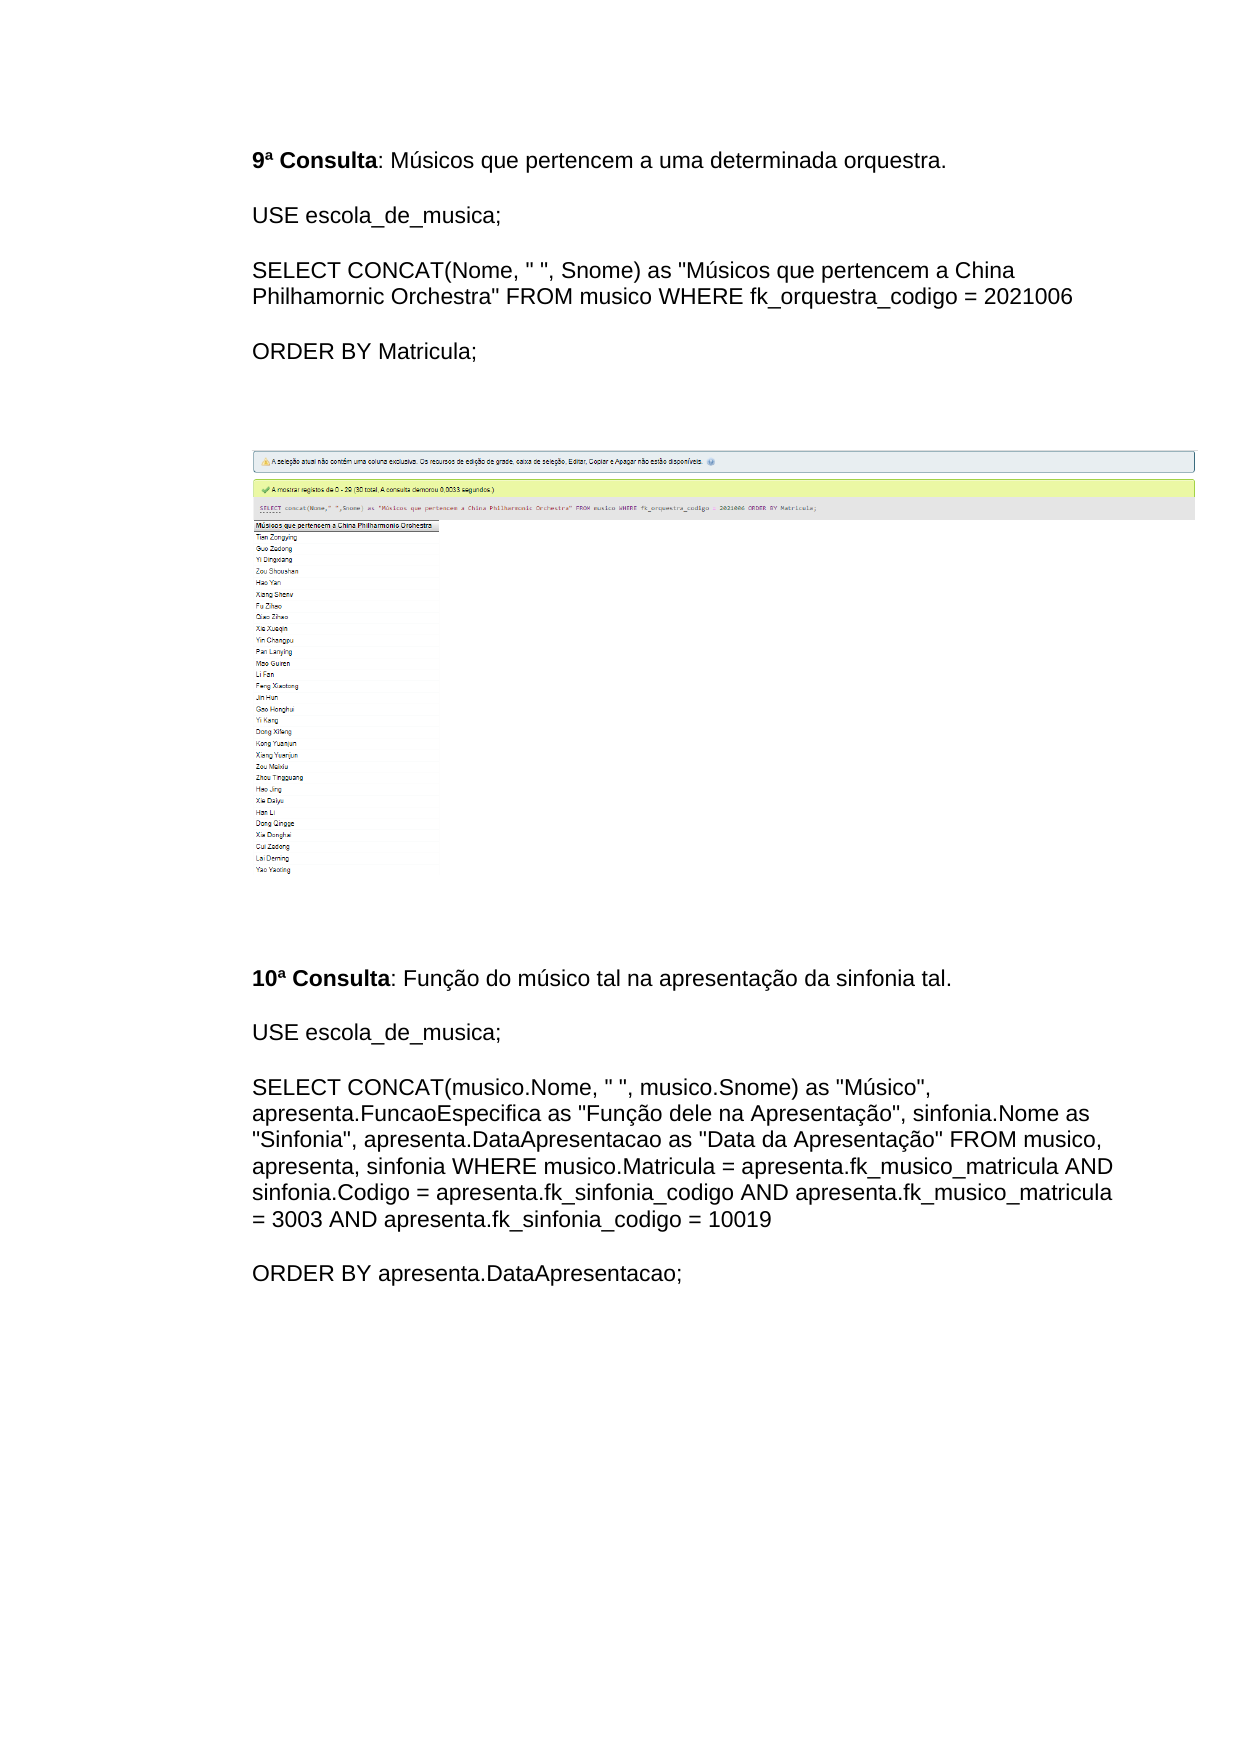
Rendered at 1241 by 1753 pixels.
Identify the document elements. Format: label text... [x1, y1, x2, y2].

text SELECT CONCAT(musico.Nome, " ", musico.Snome) as "Músico", apresenta.FuncaoEspecifica as "Função dele na Apresentação", sinfonia.Nome as "Sinfonia", apresenta.DataApresentacao as "Data da Apresentação" FROM musico, apresenta, sinfonia WHERE musico.Matricula = apresenta.fk_musico_matricula AND sinfonia.Codigo = apresenta.fk_sinfonia_codigo AND apresenta.fk_musico_matricula = 3003 AND apresenta.fk_sinfonia_codigo = 10019 [252, 1074, 1125, 1232]
text SELECT CONCAT(Nome, " ", Snome) as "Músicos que pertencem a China Philhamornic Orchestra" FROM musico WHERE fk_orquestra_codigo = 2021006 [252, 257, 1125, 309]
text USE escola_de_musica; [252, 1019, 1125, 1046]
text ORDER BY Matricula; [252, 338, 1125, 364]
text ORDER BY apresenta.DataApresentacao; [252, 1260, 1125, 1286]
picture [251, 446, 1199, 882]
text 9ª Consulta: Músicos que pertencem a uma determinada orquestra. [252, 147, 1125, 174]
text 10ª Consulta: Função do músico tal na apresentação da sinfonia tal. [252, 964, 1125, 991]
text USE escola_de_musica; [252, 202, 1125, 228]
